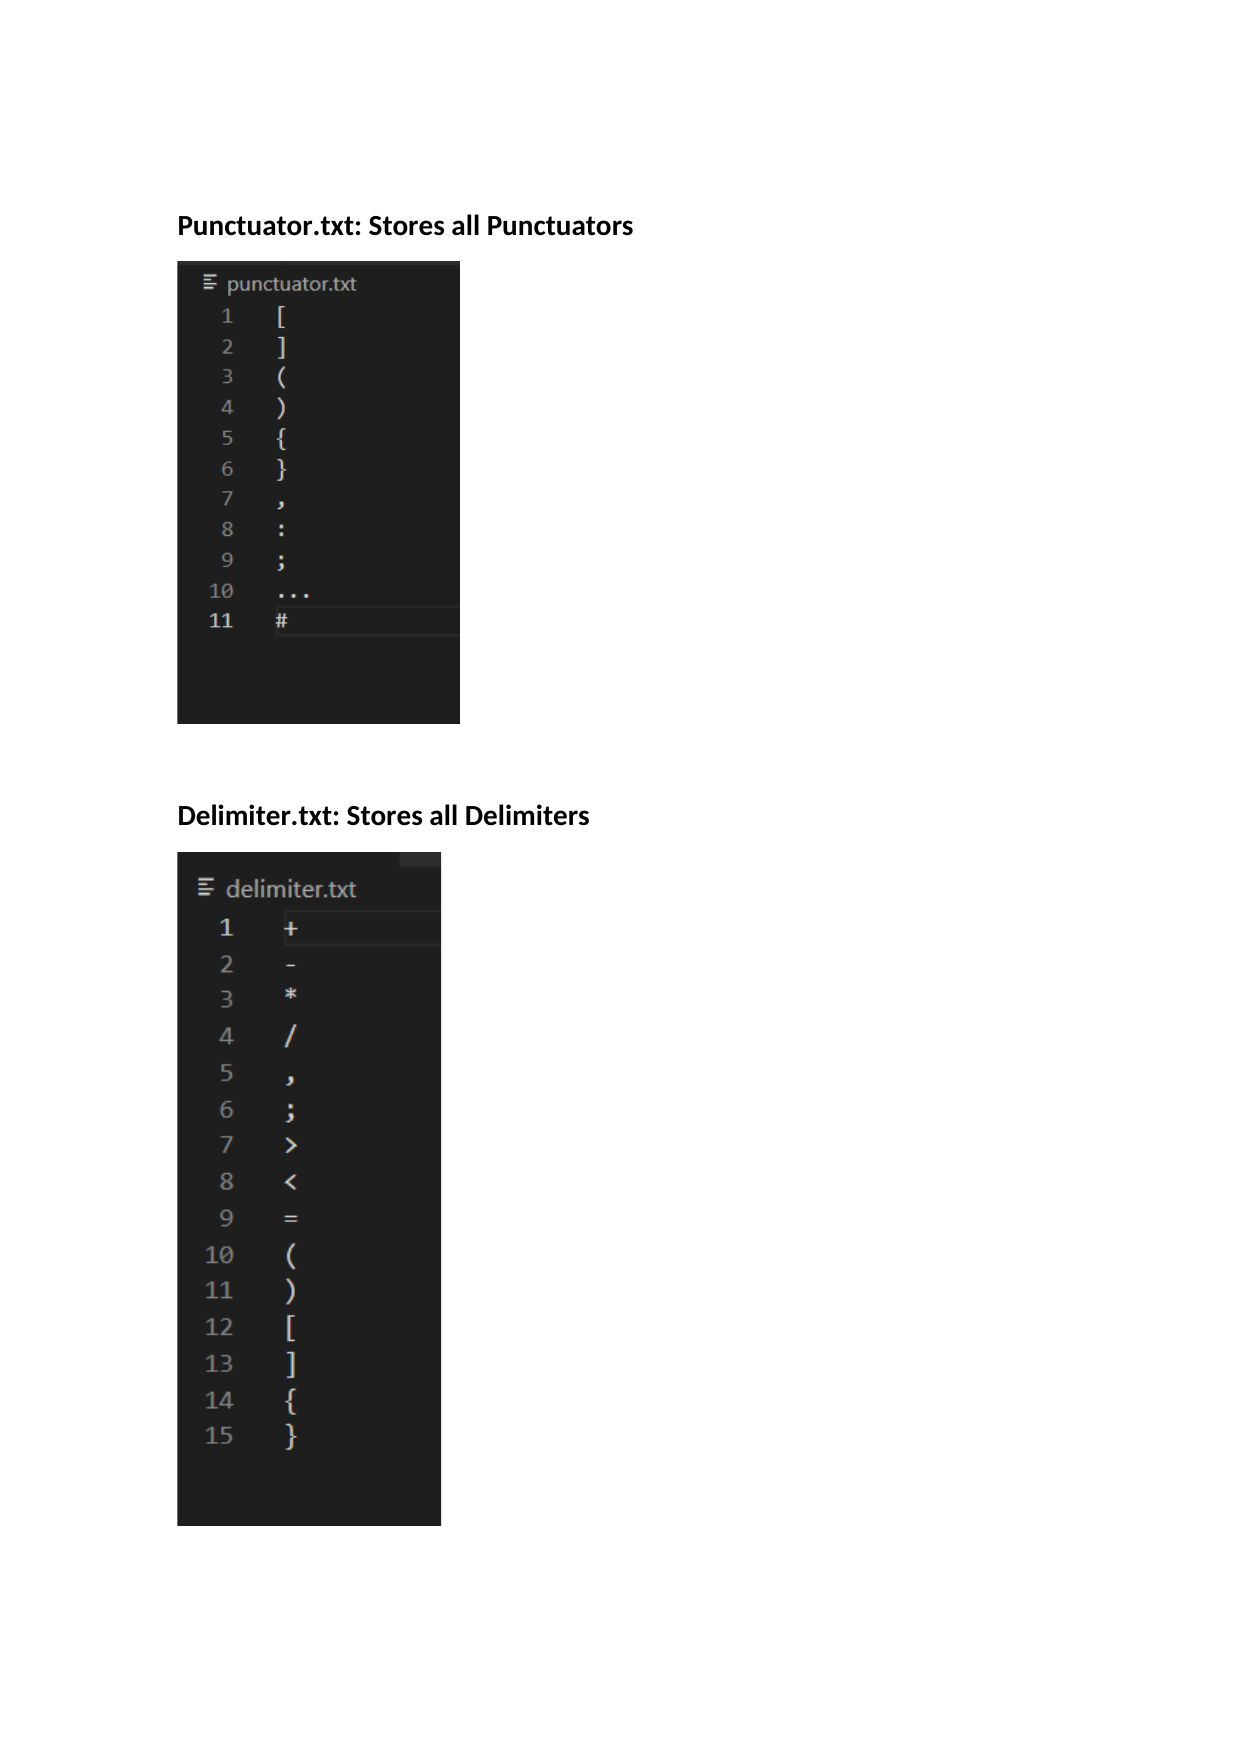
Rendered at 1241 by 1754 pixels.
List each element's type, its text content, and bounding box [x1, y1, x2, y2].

picture [177, 261, 460, 724]
picture [177, 852, 442, 1526]
text Delimiter.txt: Stores all Delimiters [177, 797, 1063, 833]
text Punctuator.txt: Stores all Punctuators [177, 207, 1063, 242]
